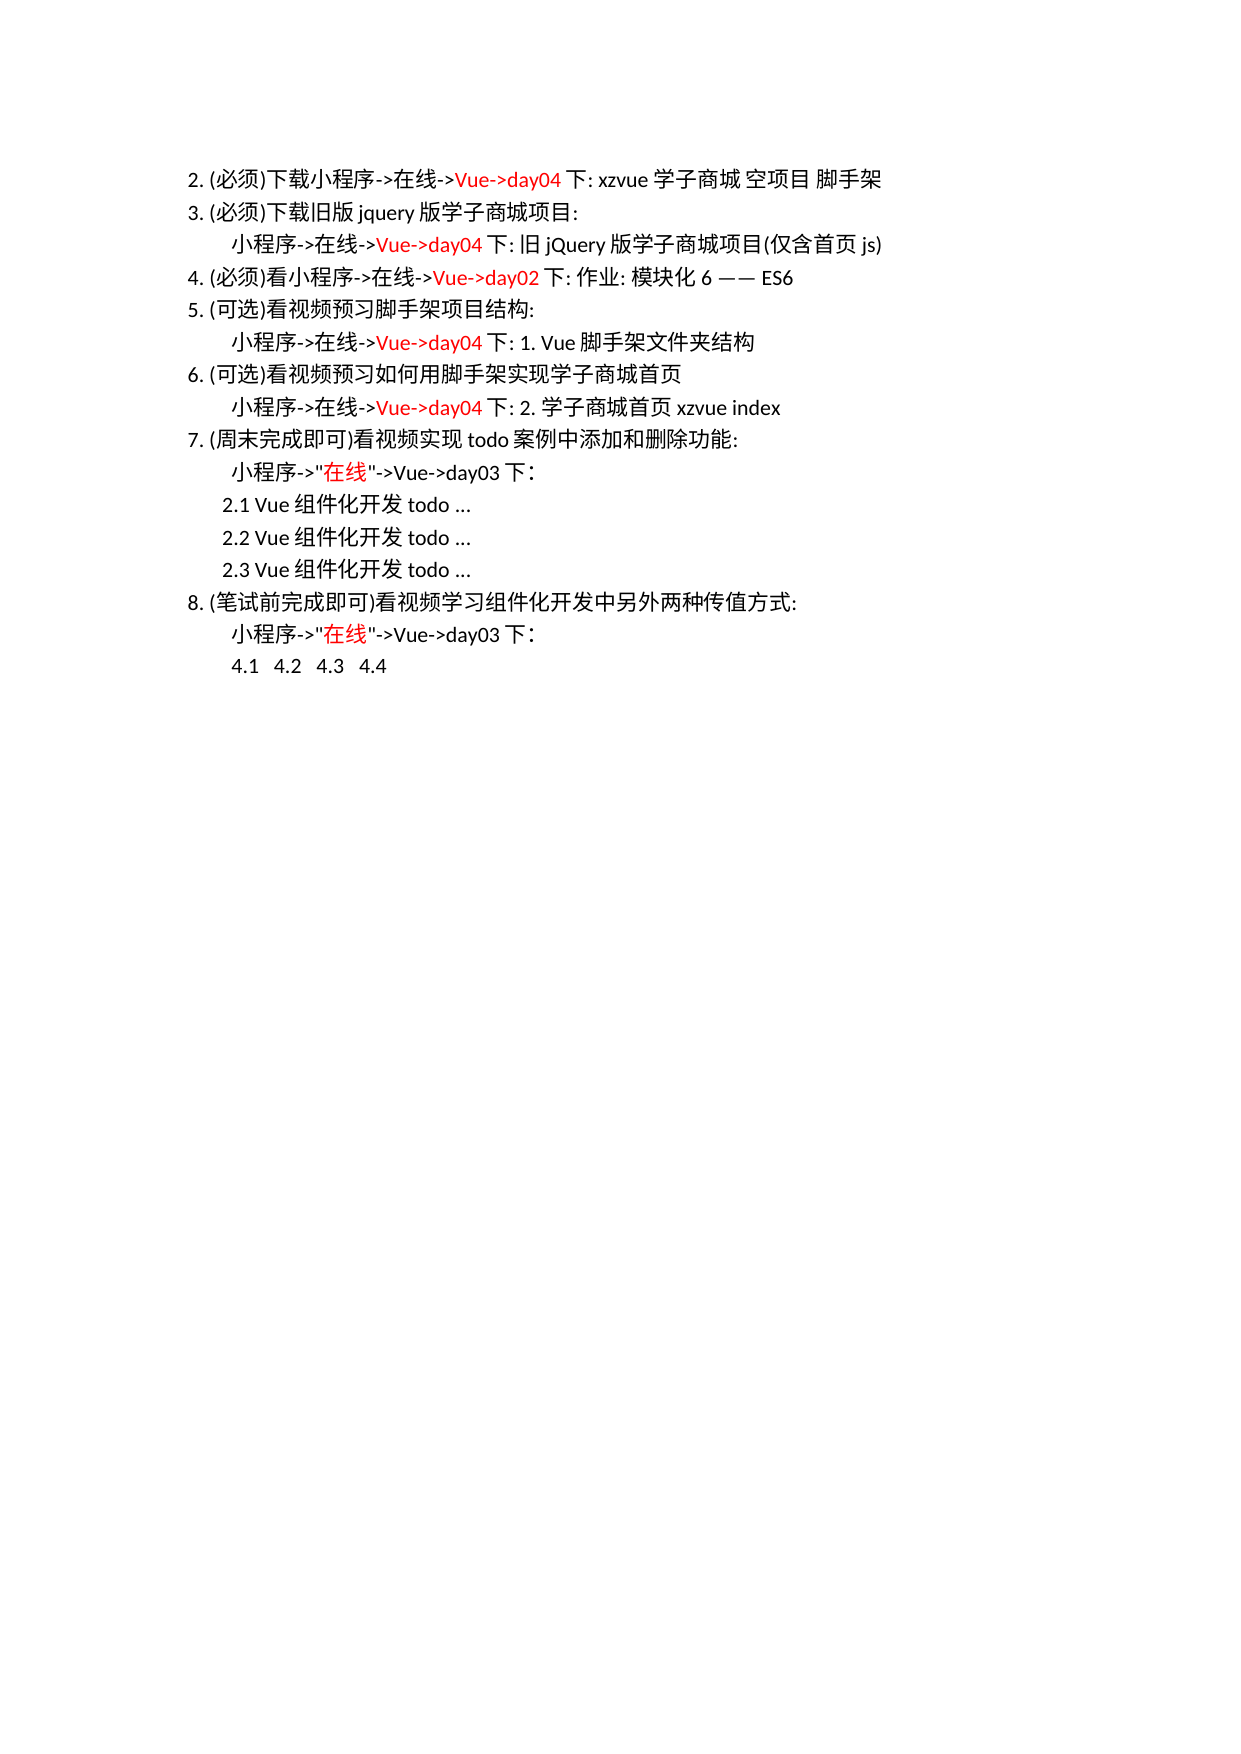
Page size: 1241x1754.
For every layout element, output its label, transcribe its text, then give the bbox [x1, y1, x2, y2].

text 4. (必须)看小程序->在线->Vue->day02下: 作业: 模块化6 —— ES6 [187, 259, 1053, 292]
text 7. (周末完成即可)看视频实现todo案例中添加和删除功能: [187, 422, 1053, 454]
text 小程序->在线->Vue->day04下: 2. 学子商城首页xzvue index [187, 389, 1053, 422]
text 4.1 4.2 4.3 4.4 [187, 649, 1053, 682]
text 小程序->在线->Vue->day04下: 1. Vue脚手架文件夹结构 [187, 324, 1053, 357]
text 3. (必须)下载旧版jquery版学子商城项目: [187, 194, 1053, 227]
text 6. (可选)看视频预习如何用脚手架实现学子商城首页 [187, 357, 1053, 389]
text 小程序->"在线"->Vue->day03下： [187, 617, 1053, 649]
text 小程序->"在线"->Vue->day03下： [187, 454, 1053, 487]
text 8. (笔试前完成即可)看视频学习组件化开发中另外两种传值方式: [187, 584, 1053, 617]
text 2.1 Vue组件化开发todo ... [187, 487, 1053, 519]
text 2.2 Vue组件化开发todo ... [187, 519, 1053, 552]
text 2. (必须)下载小程序->在线->Vue->day04下: xzvue 学子商城 空项目 脚手架 [187, 162, 1053, 194]
text 2.3 Vue组件化开发todo ... [187, 552, 1053, 584]
text 小程序->在线->Vue->day04下: 旧jQuery版学子商城项目(仅含首页js) [187, 227, 1053, 259]
text 5. (可选)看视频预习脚手架项目结构: [187, 292, 1053, 324]
